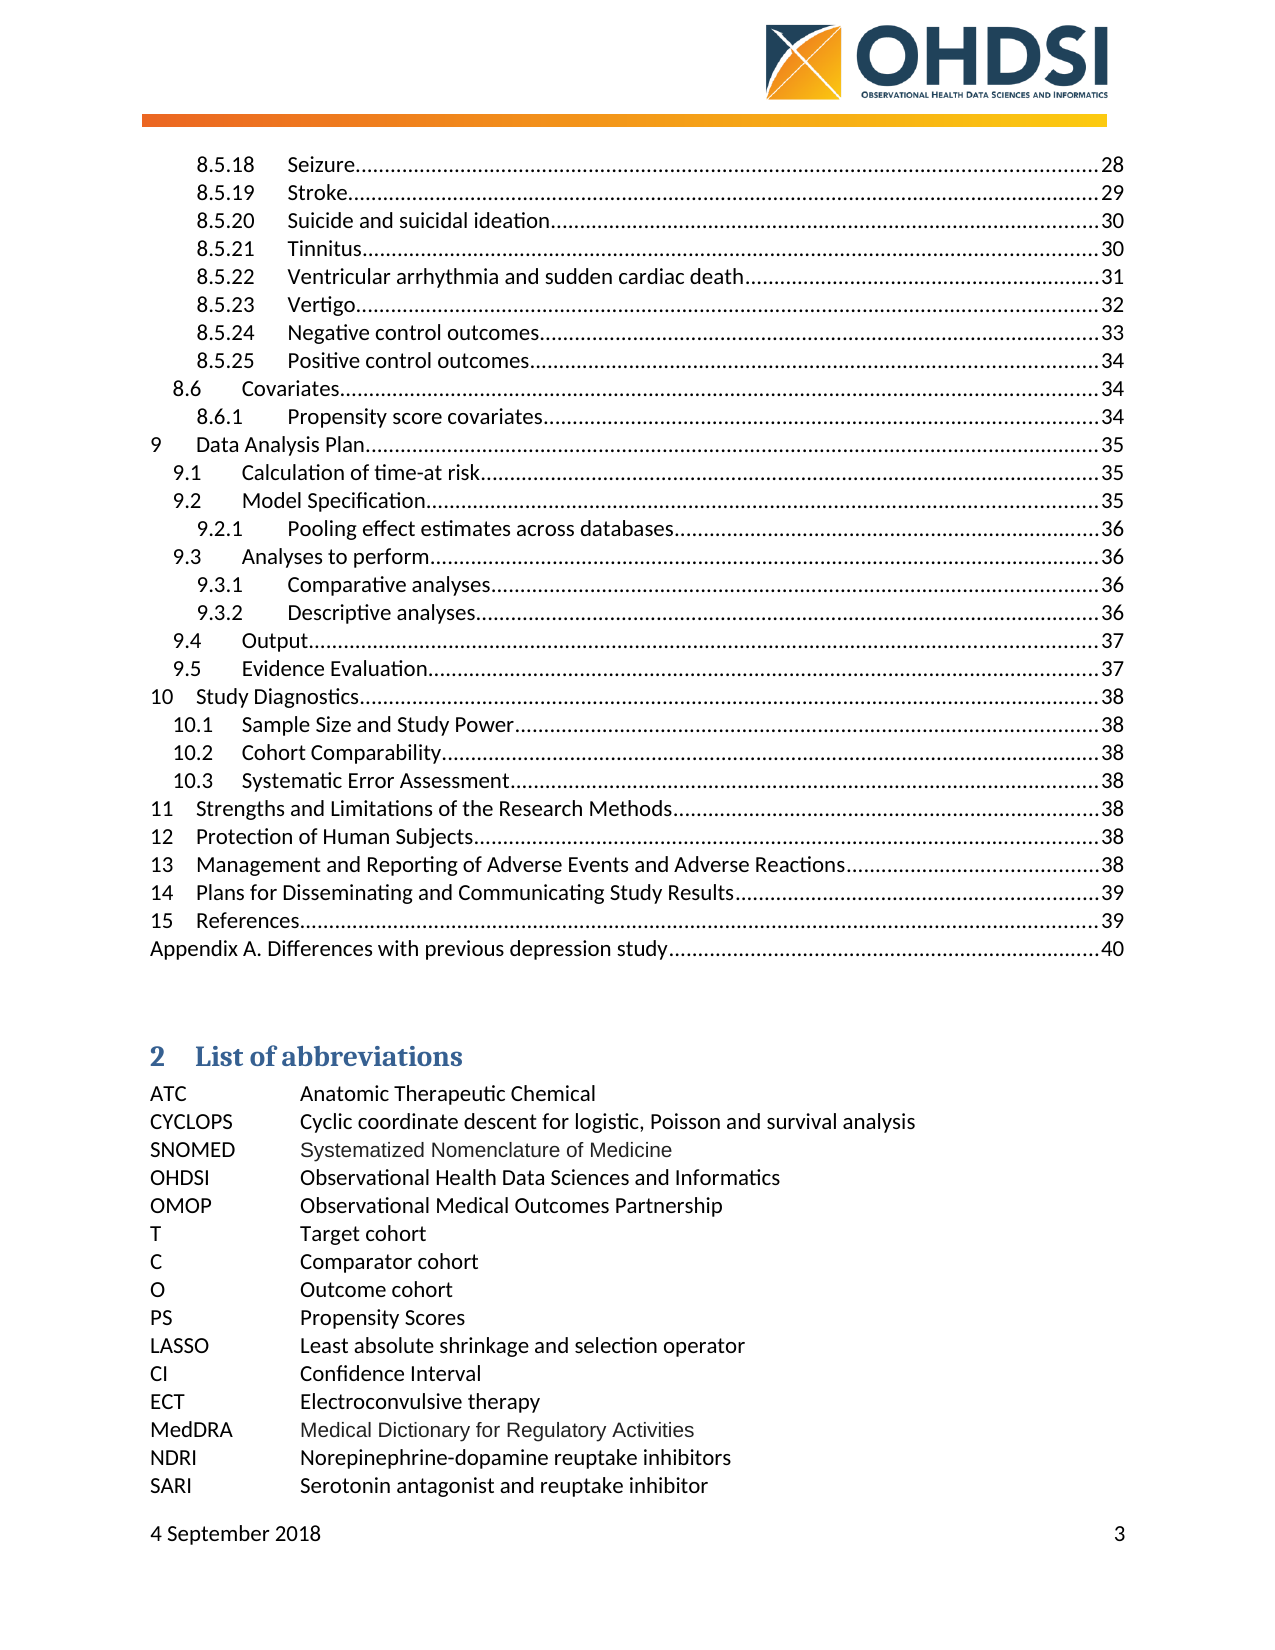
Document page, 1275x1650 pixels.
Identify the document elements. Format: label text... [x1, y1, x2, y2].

text ATC Anatomic Therapeutic Chemical [150, 1079, 1125, 1107]
text CYCLOPS Cyclic coordinate descent for logistic, Poisson and survival analysis [150, 1107, 1125, 1135]
text ECT Electroconvulsive therapy [150, 1387, 1125, 1415]
text OHDSI Observational Health Data Sciences and Informatics [150, 1163, 1125, 1191]
text SARI Serotonin antagonist and reuptake inhibitor [150, 1471, 1125, 1499]
text PS Propensity Scores [150, 1303, 1125, 1331]
text CI Confidence Interval [150, 1359, 1125, 1387]
text SNOMED Systematized Nomenclature of Medicine [150, 1135, 1125, 1163]
subtitle List of abbreviations [150, 1041, 1125, 1074]
picture [748, 11, 1125, 114]
text MedDRA Medical Dictionary for Regulatory Activities [150, 1415, 1125, 1443]
text NDRI Norepinephrine-dopamine reuptake inhibitors [150, 1443, 1125, 1471]
text C Comparator cohort [150, 1247, 1125, 1275]
text T Target cohort [150, 1219, 1125, 1247]
text O Outcome cohort [150, 1275, 1125, 1303]
text OMOP Observational Medical Outcomes Partnership [150, 1191, 1125, 1219]
text LASSO Least absolute shrinkage and selection operator [150, 1331, 1125, 1359]
